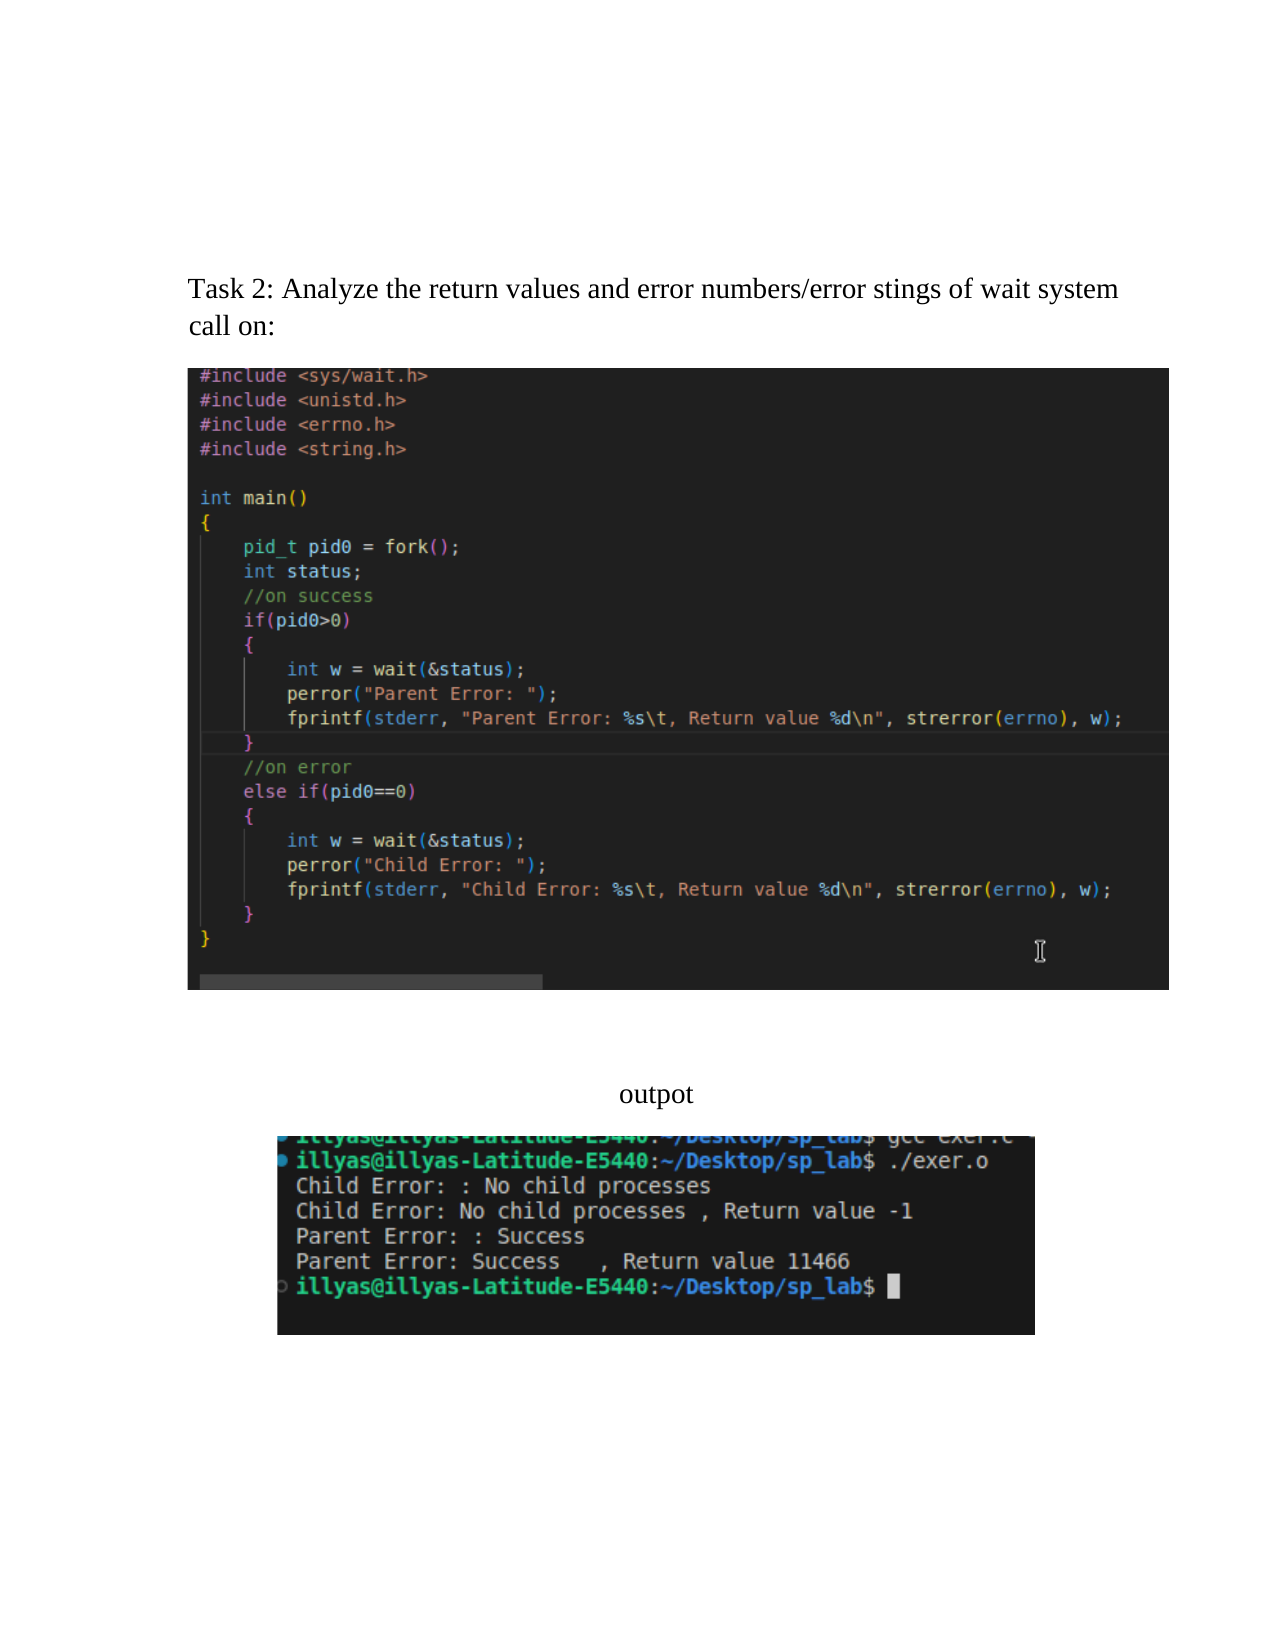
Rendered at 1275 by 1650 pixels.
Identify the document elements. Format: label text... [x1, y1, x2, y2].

picture [187, 368, 1169, 990]
text Task 2: Analyze the return values and error numbers/error stings of wait system call on: [187, 271, 1125, 342]
text outpot [187, 1076, 1125, 1109]
picture [277, 1136, 1035, 1335]
